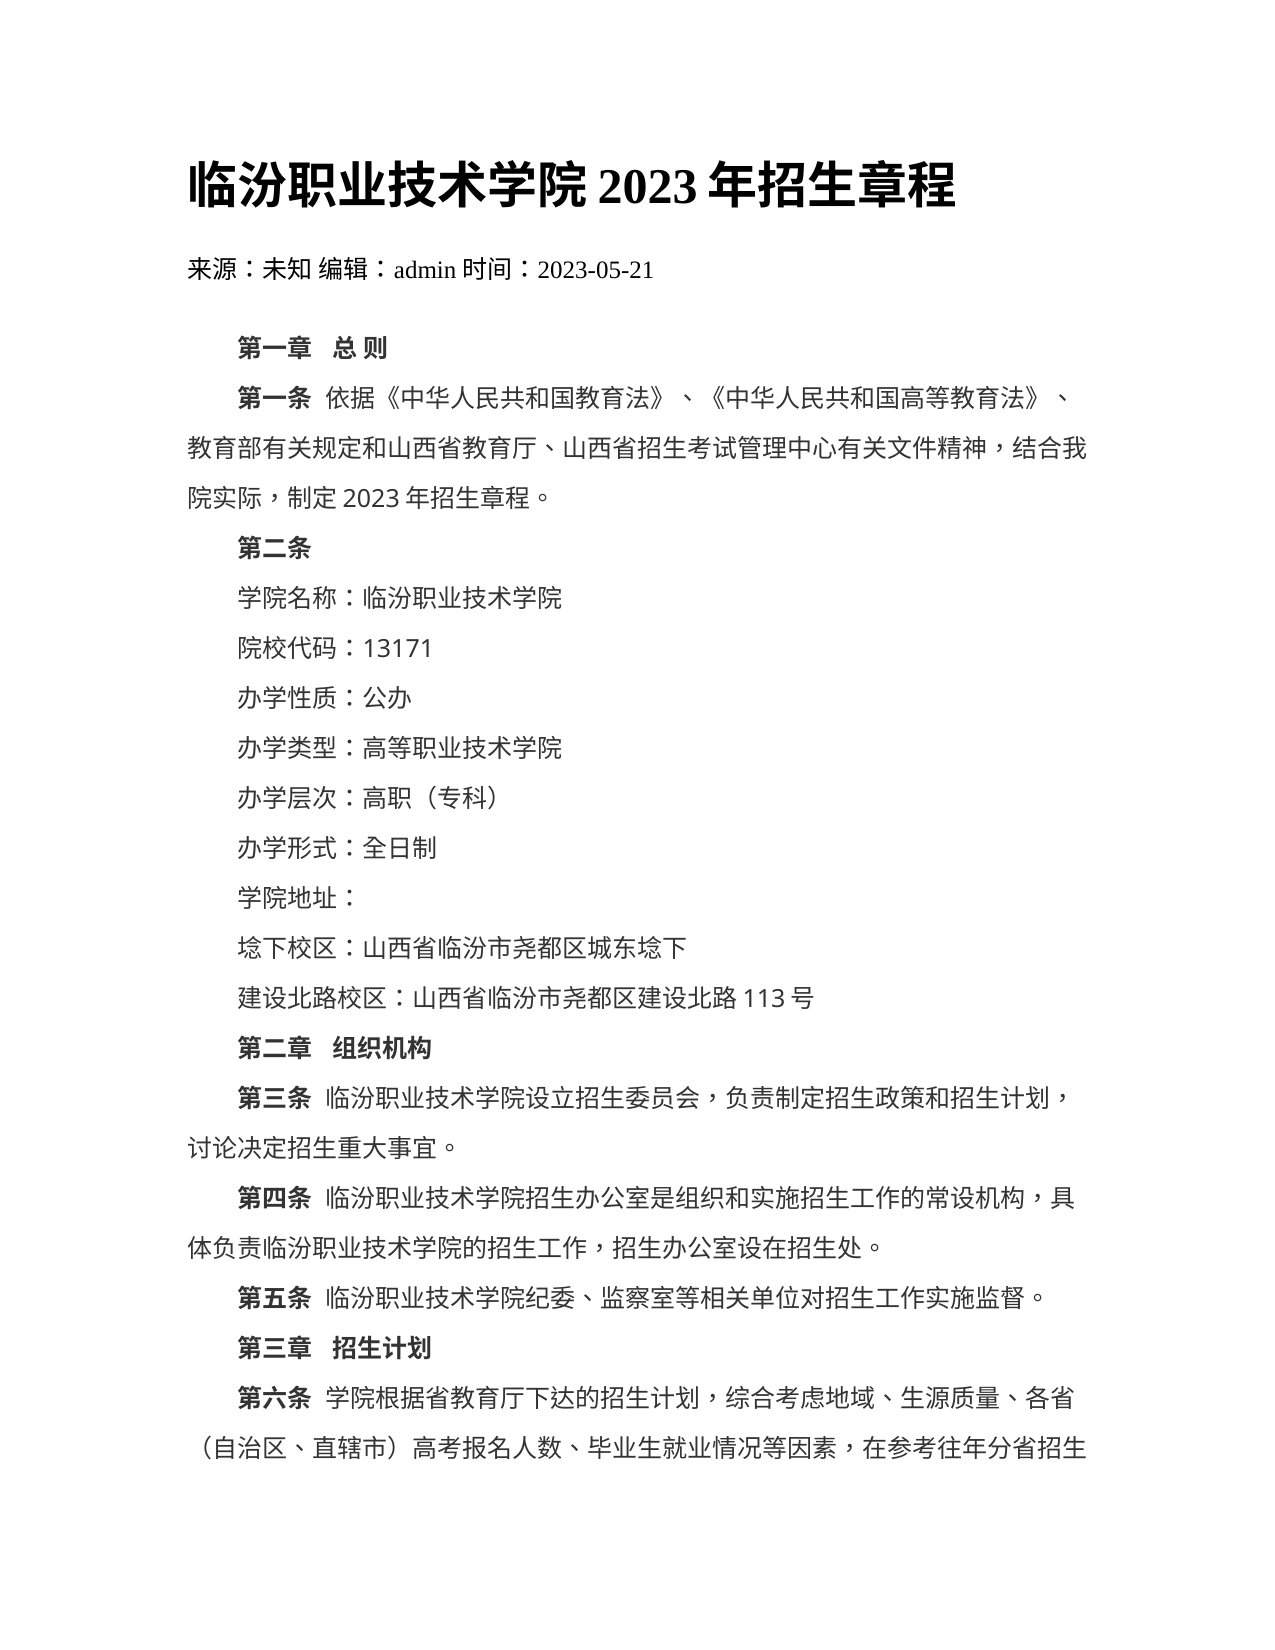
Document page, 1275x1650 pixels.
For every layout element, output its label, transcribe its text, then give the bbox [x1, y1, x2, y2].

text 建设北路校区：山西省临汾市尧都区建设北路113号 [187, 964, 1087, 1014]
text 院校代码：13171 [187, 614, 1087, 664]
text 第二章 组织机构 [187, 1014, 1087, 1064]
text 办学性质：公办 [187, 664, 1087, 714]
text 办学层次：高职（专科） [187, 764, 1087, 814]
text 第五条 临汾职业技术学院纪委、监察室等相关单位对招生工作实施监督。 [187, 1264, 1087, 1314]
text 学院名称：临汾职业技术学院 [187, 564, 1087, 614]
text 第二条 [187, 514, 1087, 564]
text 第一条 依据《中华人民共和国教育法》、《中华人民共和国高等教育法》、教育部有关规定和山西省教育厅、山西省招生考试管理中心有关文件精神，结合我院实际，制定2023年招生章程。 [187, 364, 1087, 514]
text 办学类型：高等职业技术学院 [187, 714, 1087, 764]
text 埝下校区：山西省临汾市尧都区城东埝下 [187, 914, 1087, 964]
text 学院地址： [187, 864, 1087, 914]
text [187, 1364, 1087, 1464]
text 第一章 总 则 [187, 314, 1087, 364]
text 第三条 临汾职业技术学院设立招生委员会，负责制定招生政策和招生计划，讨论决定招生重大事宜。 [187, 1064, 1087, 1164]
text 办学形式：全日制 [187, 814, 1087, 864]
text 第三章 招生计划 [187, 1314, 1087, 1364]
text 来源：未知 编辑：admin 时间：2023-05-21 [187, 252, 1087, 286]
text 第四条 临汾职业技术学院招生办公室是组织和实施招生工作的常设机构，具体负责临汾职业技术学院的招生工作，招生办公室设在招生处。 [187, 1164, 1087, 1264]
subtitle 临汾职业技术学院2023年招生章程 [187, 150, 1087, 218]
